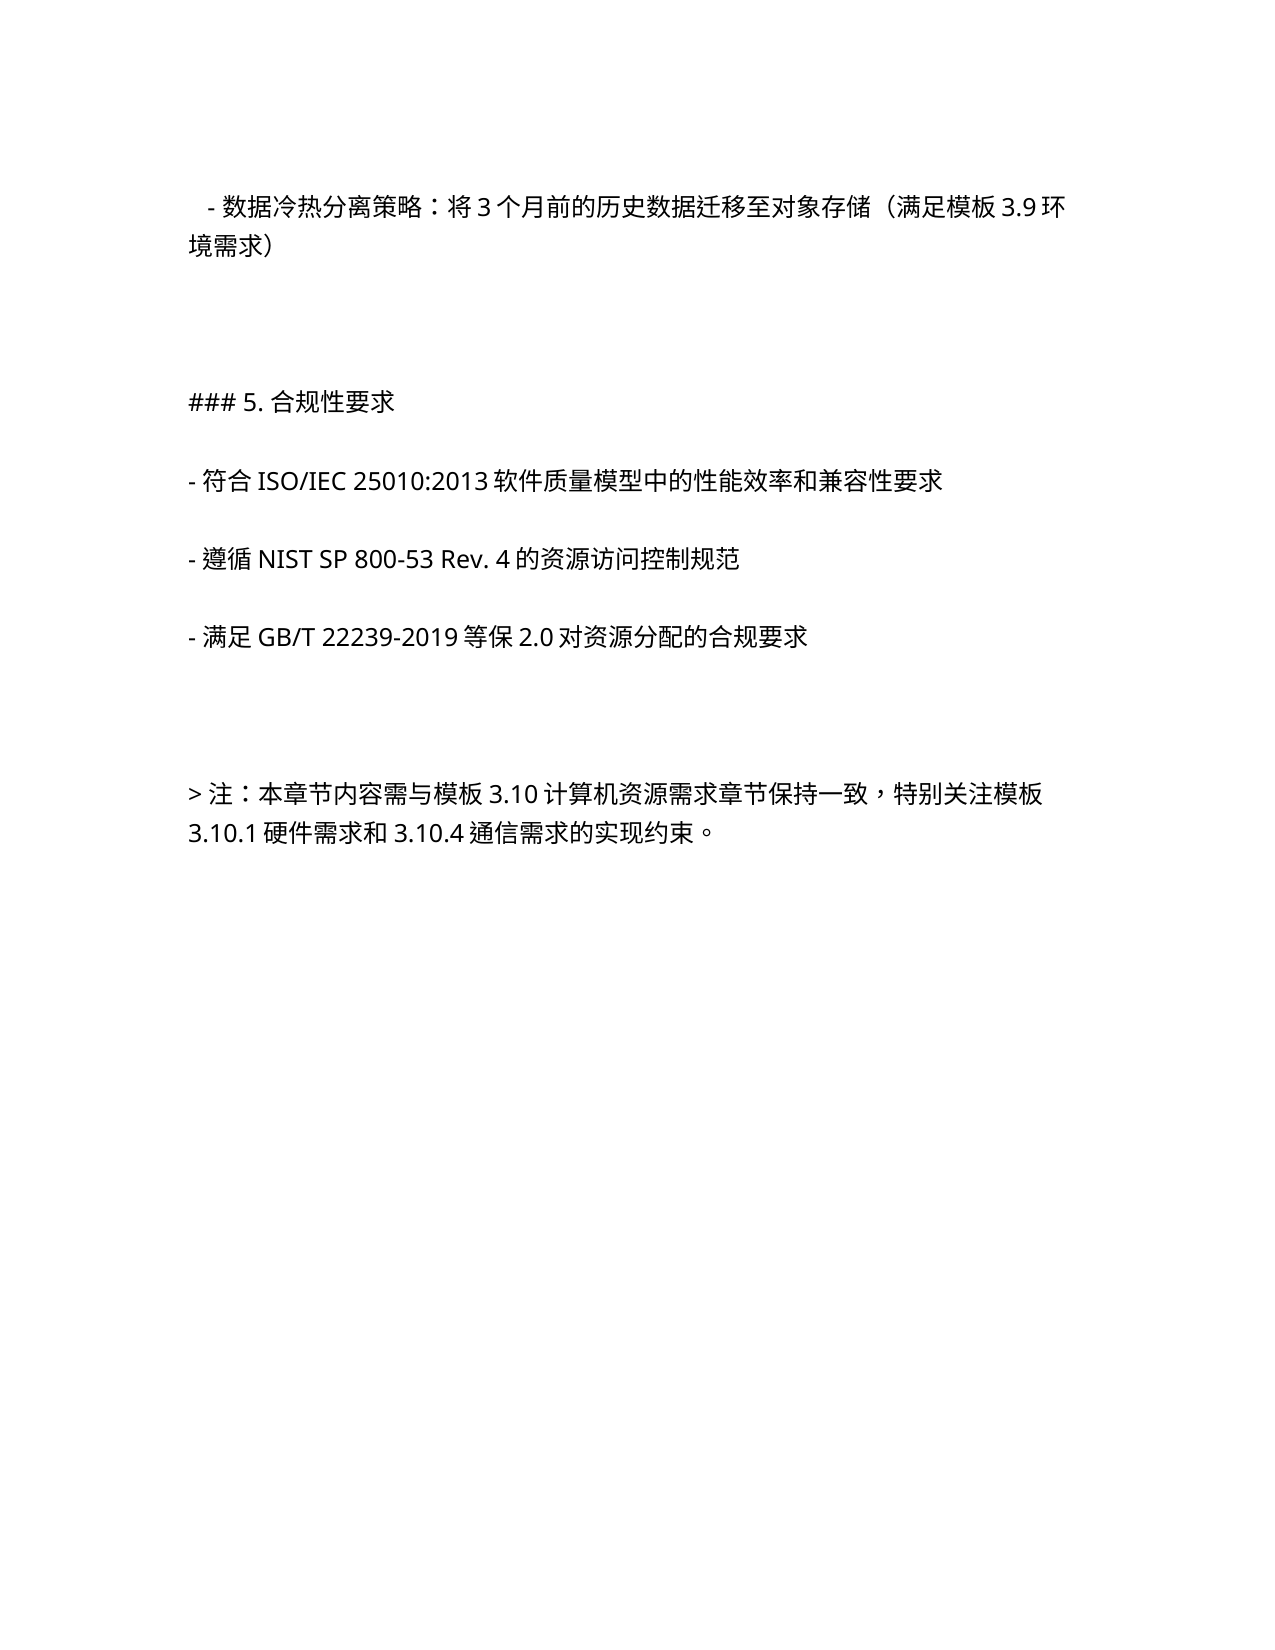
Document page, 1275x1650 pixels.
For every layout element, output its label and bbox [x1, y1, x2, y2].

text [188, 150, 1087, 850]
